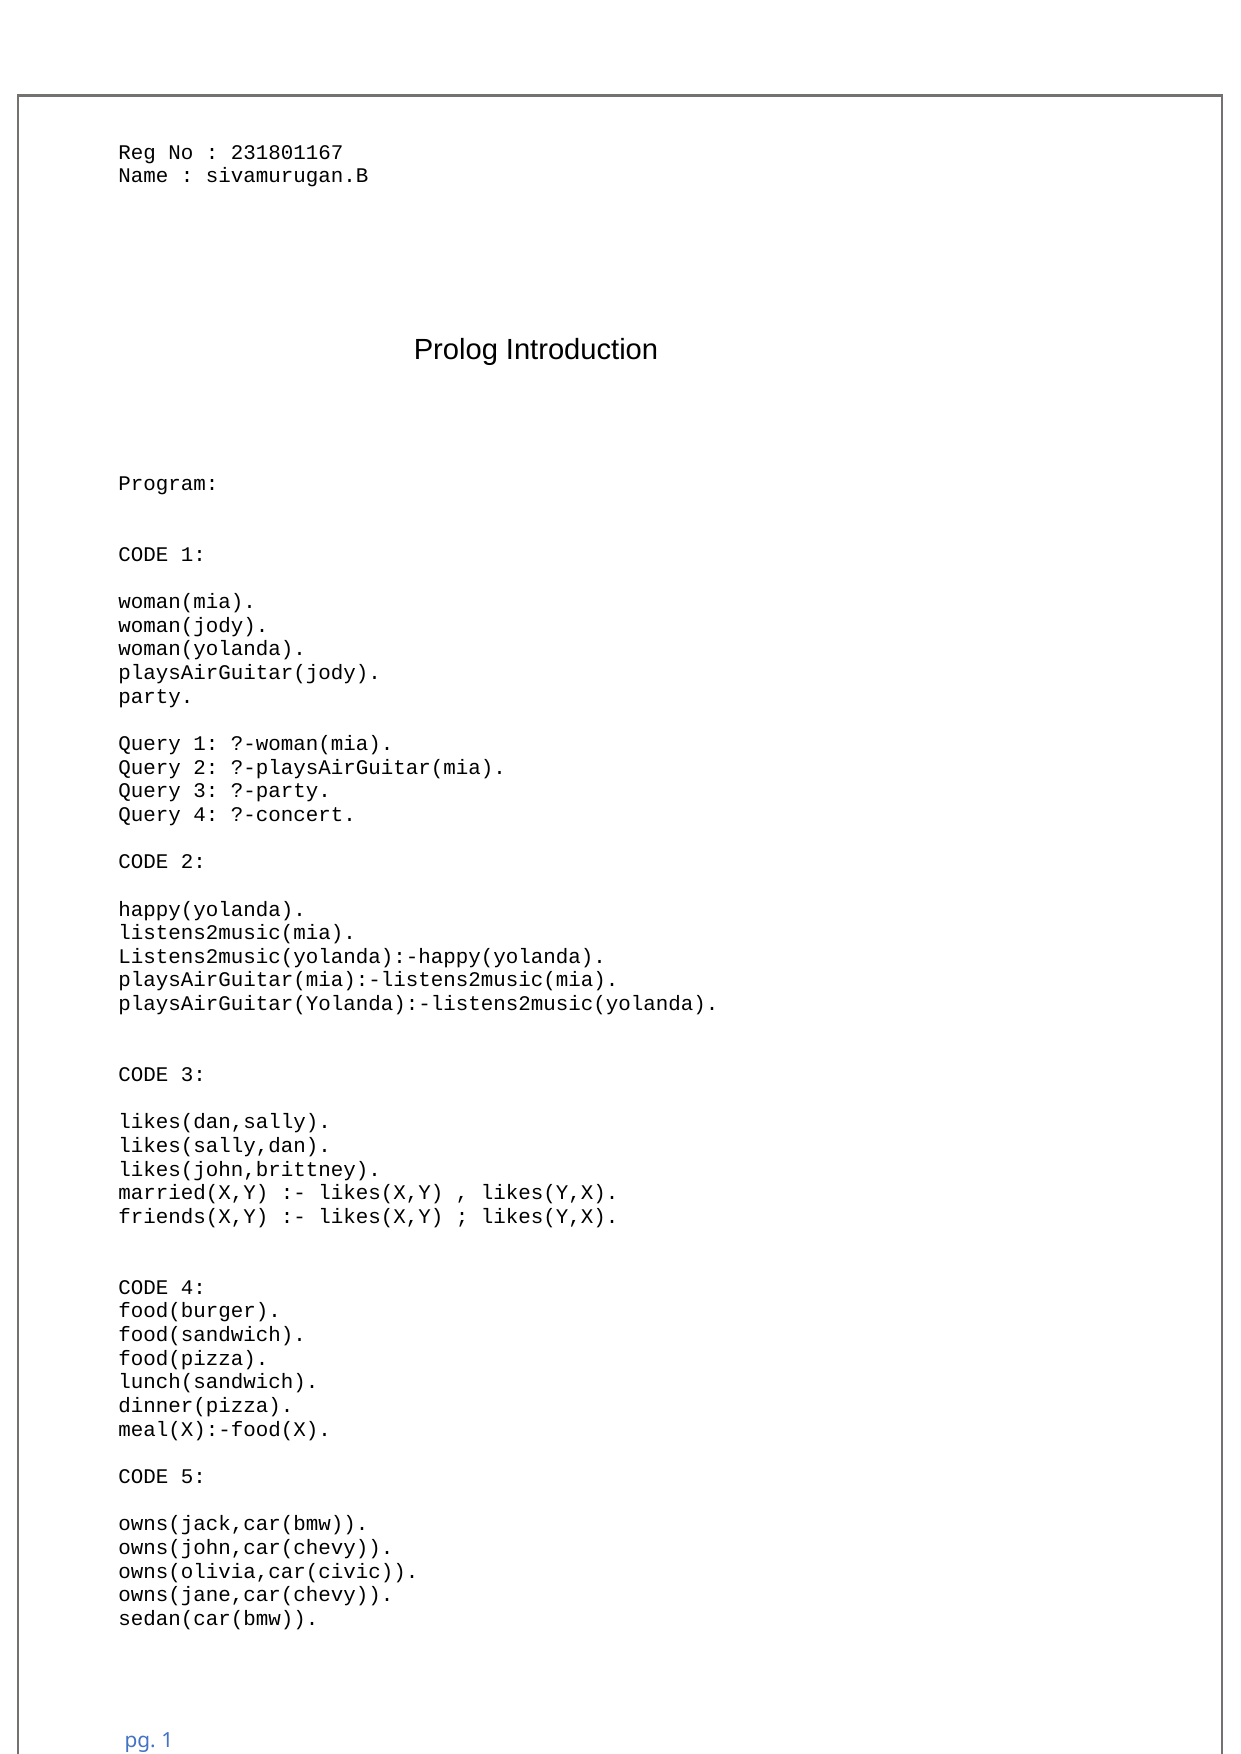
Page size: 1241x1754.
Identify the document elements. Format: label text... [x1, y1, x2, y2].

text likes(sally,dan). [118, 1135, 1122, 1159]
text playsAirGuitar(jody). [118, 662, 1122, 686]
text friends(X,Y) :- likes(X,Y) ; likes(Y,X). [118, 1206, 1122, 1229]
text Query 1: ?-woman(mia). [118, 733, 1122, 757]
text CODE 3: [118, 1064, 1122, 1088]
text Name : sivamurugan.B [118, 165, 1122, 189]
text Query 3: ?-party. [118, 780, 1122, 804]
text Query 2: ?-playsAirGuitar(mia). [118, 757, 1122, 780]
text sedan(car(bmw)). [118, 1608, 1122, 1632]
text playsAirGuitar(Yolanda):-listens2music(yolanda). [118, 993, 1122, 1017]
text owns(jack,car(bmw)). [118, 1513, 1122, 1537]
text woman(yolanda). [118, 638, 1122, 662]
text owns(olivia,car(civic)). [118, 1561, 1122, 1584]
text woman(jody). [118, 615, 1122, 638]
text woman(mia). [118, 591, 1122, 615]
text CODE 5: [118, 1466, 1122, 1490]
text likes(john,brittney). [118, 1159, 1122, 1182]
text Program: [118, 473, 1122, 497]
text owns(jane,car(chevy)). [118, 1584, 1122, 1608]
text dinner(pizza). [118, 1395, 1122, 1419]
text married(X,Y) :- likes(X,Y) , likes(Y,X). [118, 1182, 1122, 1206]
text food(pizza). [118, 1348, 1122, 1371]
text lunch(sandwich). [118, 1371, 1122, 1395]
text owns(john,car(chevy)). [118, 1537, 1122, 1561]
text Query 4: ?-concert. [118, 804, 1122, 828]
text meal(X):-food(X). [118, 1419, 1122, 1442]
text Reg No : 231801167 [118, 142, 1122, 165]
text likes(dan,sally). [118, 1111, 1122, 1135]
text happy(yolanda). [118, 898, 1122, 922]
text food(burger). [118, 1301, 1122, 1324]
text listens2music(mia). [118, 922, 1122, 946]
text CODE 1: [118, 544, 1122, 567]
text playsAirGuitar(mia):-listens2music(mia). [118, 969, 1122, 993]
subtitle Prolog Introduction [118, 332, 1122, 366]
text CODE 2: [118, 851, 1122, 875]
text food(sandwich). [118, 1324, 1122, 1348]
text CODE 4: [118, 1277, 1122, 1301]
text party. [118, 686, 1122, 709]
text Listens2music(yolanda):-happy(yolanda). [118, 946, 1122, 969]
